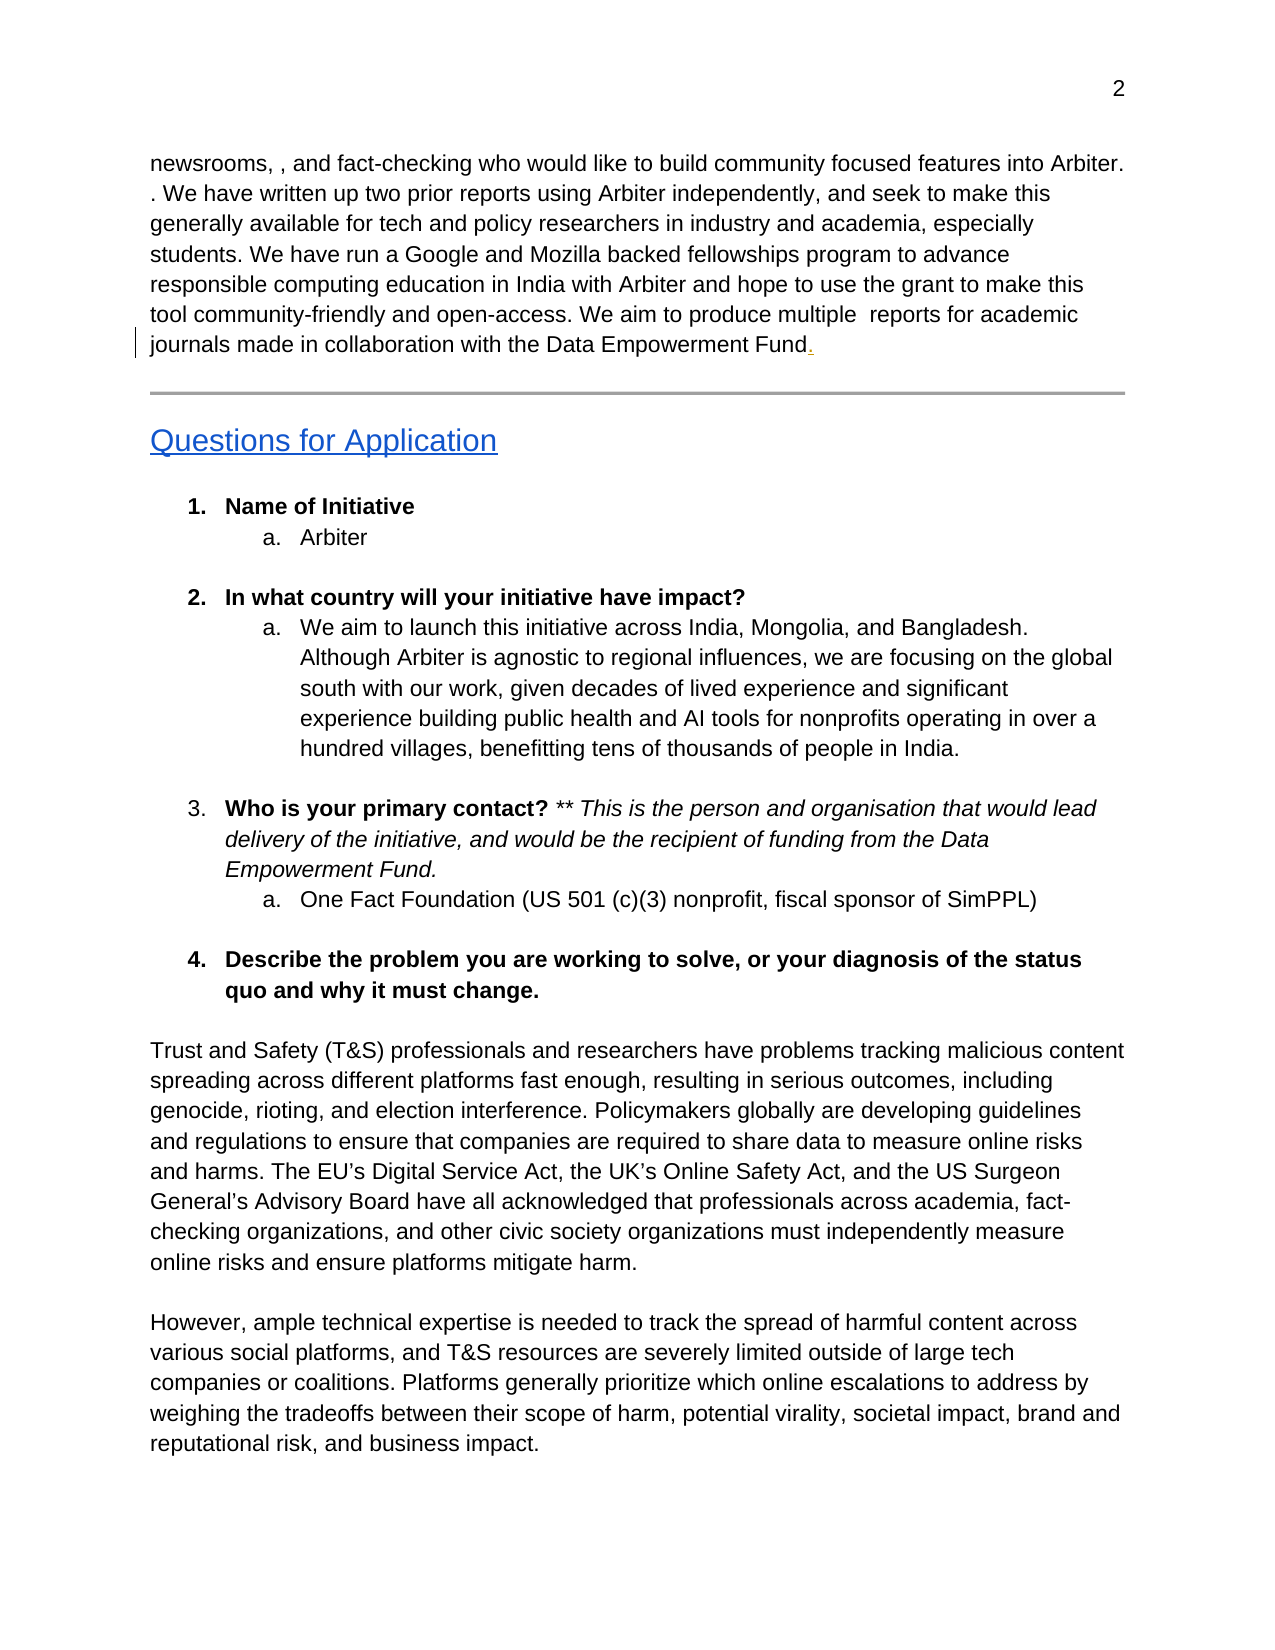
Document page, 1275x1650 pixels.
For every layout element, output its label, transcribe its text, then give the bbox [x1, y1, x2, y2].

list Who is your primary contact? ** This is the person and organisation that would lead delivery of the initiative, and would be the recipient of funding from the Data Empowerment Fund. [187, 795, 1125, 882]
text Questions for Application [150, 422, 1125, 458]
text Trust and Safety (T&S) professionals and researchers have problems tracking malicious content spreading across different platforms fast enough, resulting in serious outcomes, including genocide, rioting, and election interference. Policymakers globally are developing guidelines and regulations to ensure that companies are required to share data to measure online risks and harms. The EU’s Digital Service Act, the UK’s Online Safety Act, and the US Surgeon General’s Advisory Board have all acknowledged that professionals across academia, fact-checking organizations, and other civic society organizations must independently measure online risks and ensure platforms mitigate harm. [150, 1037, 1125, 1275]
list We aim to launch this initiative across India, Mongolia, and Bangladesh. Although Arbiter is agnostic to regional influences, we are focusing on the global south with our work, given decades of lived experience and significant experience building public health and AI tools for nonprofits operating in over a hundred villages, benefitting tens of thousands of people in India. [262, 614, 1125, 761]
list Describe the problem you are working to solve, or your diagnosis of the status quo and why it must change. [187, 946, 1125, 1003]
text However, ample technical expertise is needed to track the spread of harmful content across various social platforms, and T&S resources are severely limited outside of large tech companies or coalitions. Platforms generally prioritize which online escalations to address by weighing the tradeoffs between their scope of harm, potential virality, societal impact, brand and reputational risk, and business impact. [150, 1309, 1125, 1456]
list In what country will your initiative have impact? [187, 584, 1125, 610]
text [150, 150, 1125, 358]
list One Fact Foundation (US 501 (c)(3) nonprofit, fiscal sponsor of SimPPL) [262, 886, 1125, 912]
list Arbiter [262, 523, 1125, 550]
list Name of Initiative [187, 493, 1125, 520]
